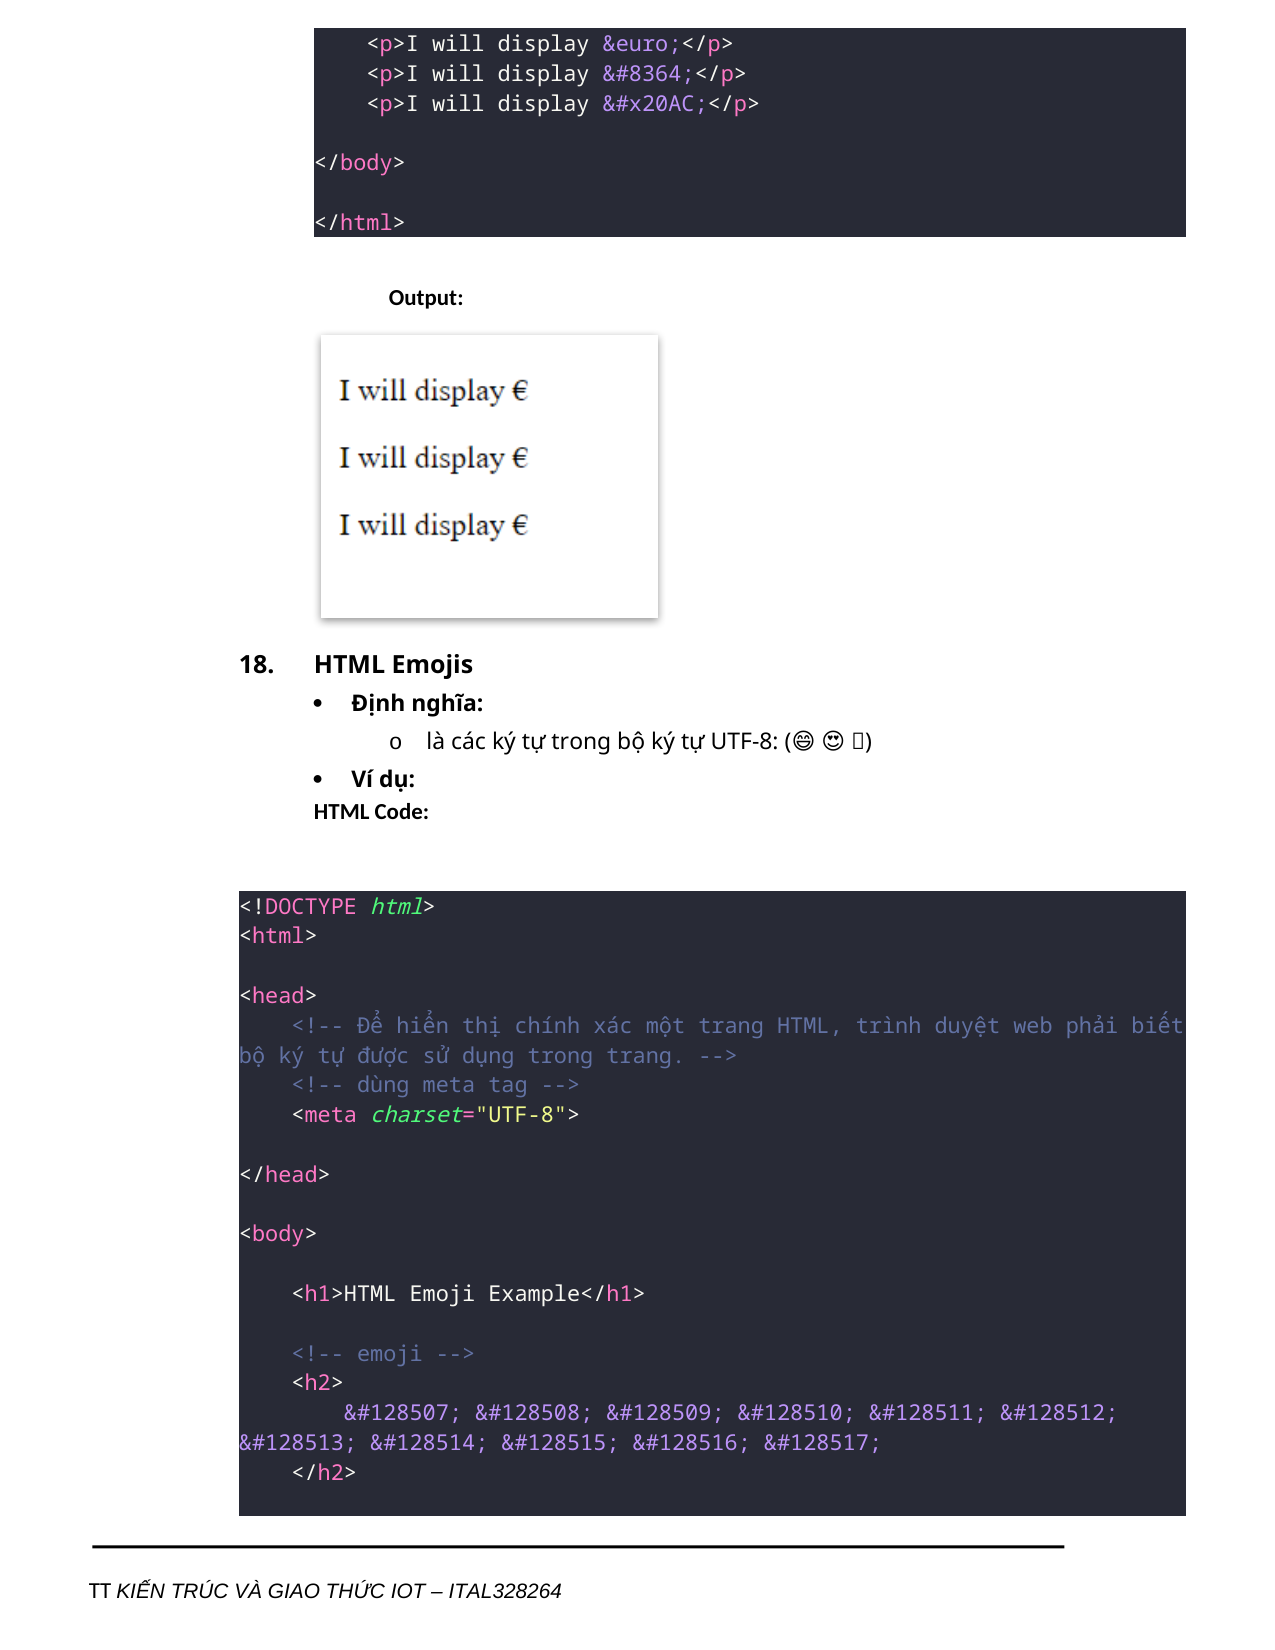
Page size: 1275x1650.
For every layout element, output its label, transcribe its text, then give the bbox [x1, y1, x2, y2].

text </head> [239, 1159, 1186, 1188]
subtitle Ví dụ: [314, 763, 1186, 794]
text <p>I will display &#x20AC;</p> [314, 88, 1186, 117]
subtitle là các ký tự trong bộ ký tự UTF-8: (😄 😍 💗) [389, 725, 1186, 756]
text <html> [239, 920, 1186, 950]
text <body> [239, 1218, 1186, 1248]
text <!-- Để hiển thị chính xác một trang HTML, trình duyệt web phải biết bộ ký tự được sử dụng trong trang. --> [239, 1010, 1186, 1069]
text HTML Code: [314, 797, 1186, 825]
text <!-- dùng meta tag --> [239, 1069, 1186, 1099]
text &#128507; &#128508; &#128509; &#128510; &#128511; &#128512; &#128513; &#128514; &#128515; &#128516; &#128517; [239, 1397, 1186, 1457]
text <h1>HTML Emoji Example</h1> [239, 1278, 1186, 1308]
subtitle Định nghĩa: [314, 687, 1186, 718]
text </h2> [239, 1457, 1186, 1486]
text <meta charset="UTF-8"> [239, 1099, 1186, 1129]
text <h2> [239, 1367, 1186, 1397]
text <!-- emoji --> [239, 1337, 1186, 1367]
text <head> [239, 980, 1186, 1010]
text </body> [314, 147, 1186, 177]
text </html> [314, 207, 1186, 237]
picture [336, 349, 643, 604]
subtitle HTML Emojis [239, 646, 1186, 680]
text <p>I will display &#8364;</p> [314, 58, 1186, 88]
text <p>I will display &euro;</p> [314, 28, 1186, 58]
text Output: [389, 283, 1186, 312]
text <!DOCTYPE html> [239, 891, 1186, 920]
